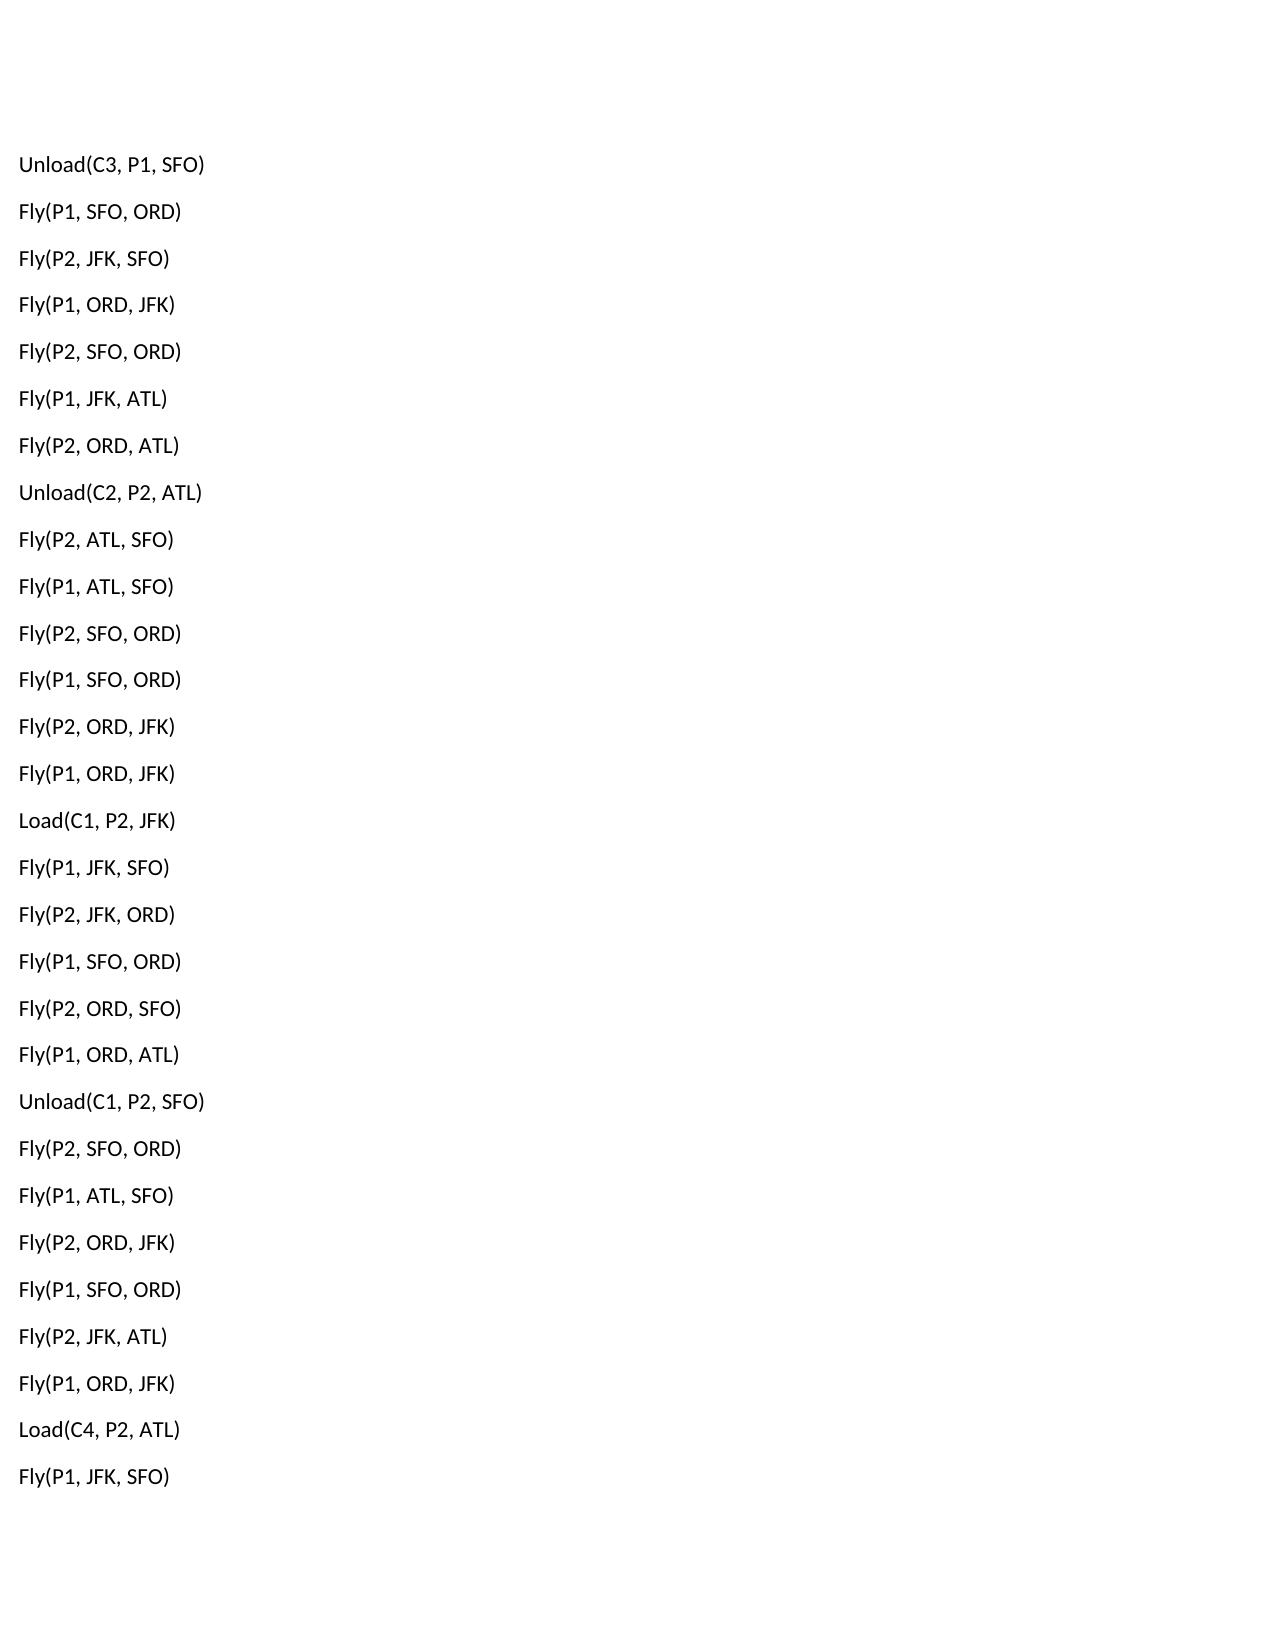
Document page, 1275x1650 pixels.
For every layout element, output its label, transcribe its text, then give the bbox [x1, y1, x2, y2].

text Fly(P1, ORD, ATL) [19, 1041, 1228, 1069]
text Load(C1, P2, JFK) [19, 806, 1228, 834]
text Fly(P1, JFK, SFO) [19, 853, 1228, 881]
text Fly(P2, JFK, ATL) [19, 1322, 1228, 1350]
text Fly(P2, JFK, ORD) [19, 900, 1228, 928]
text Unload(C2, P2, ATL) [19, 478, 1228, 506]
text Fly(P1, SFO, ORD) [19, 197, 1228, 225]
text Fly(P2, SFO, ORD) [19, 619, 1228, 647]
text Fly(P1, ATL, SFO) [19, 572, 1228, 600]
text Load(C4, P2, ATL) [19, 1416, 1228, 1444]
text Fly(P1, JFK, ATL) [19, 384, 1228, 412]
text Unload(C3, P1, SFO) [19, 150, 1228, 178]
text Fly(P2, SFO, ORD) [19, 337, 1228, 366]
text Unload(C1, P2, SFO) [19, 1087, 1228, 1116]
text Fly(P2, ORD, SFO) [19, 994, 1228, 1022]
text Fly(P1, ORD, JFK) [19, 759, 1228, 787]
text Fly(P1, ORD, JFK) [19, 291, 1228, 319]
text Fly(P2, ORD, JFK) [19, 712, 1228, 741]
text Fly(P2, ORD, ATL) [19, 431, 1228, 459]
text Fly(P1, ATL, SFO) [19, 1181, 1228, 1209]
text Fly(P2, JFK, SFO) [19, 244, 1228, 272]
text Fly(P1, SFO, ORD) [19, 666, 1228, 694]
text Fly(P1, ORD, JFK) [19, 1369, 1228, 1397]
text Fly(P2, ATL, SFO) [19, 525, 1228, 553]
text Fly(P1, JFK, SFO) [19, 1462, 1228, 1491]
text Fly(P1, SFO, ORD) [19, 947, 1228, 975]
text Fly(P1, SFO, ORD) [19, 1275, 1228, 1303]
text Fly(P2, SFO, ORD) [19, 1134, 1228, 1162]
text Fly(P2, ORD, JFK) [19, 1228, 1228, 1256]
